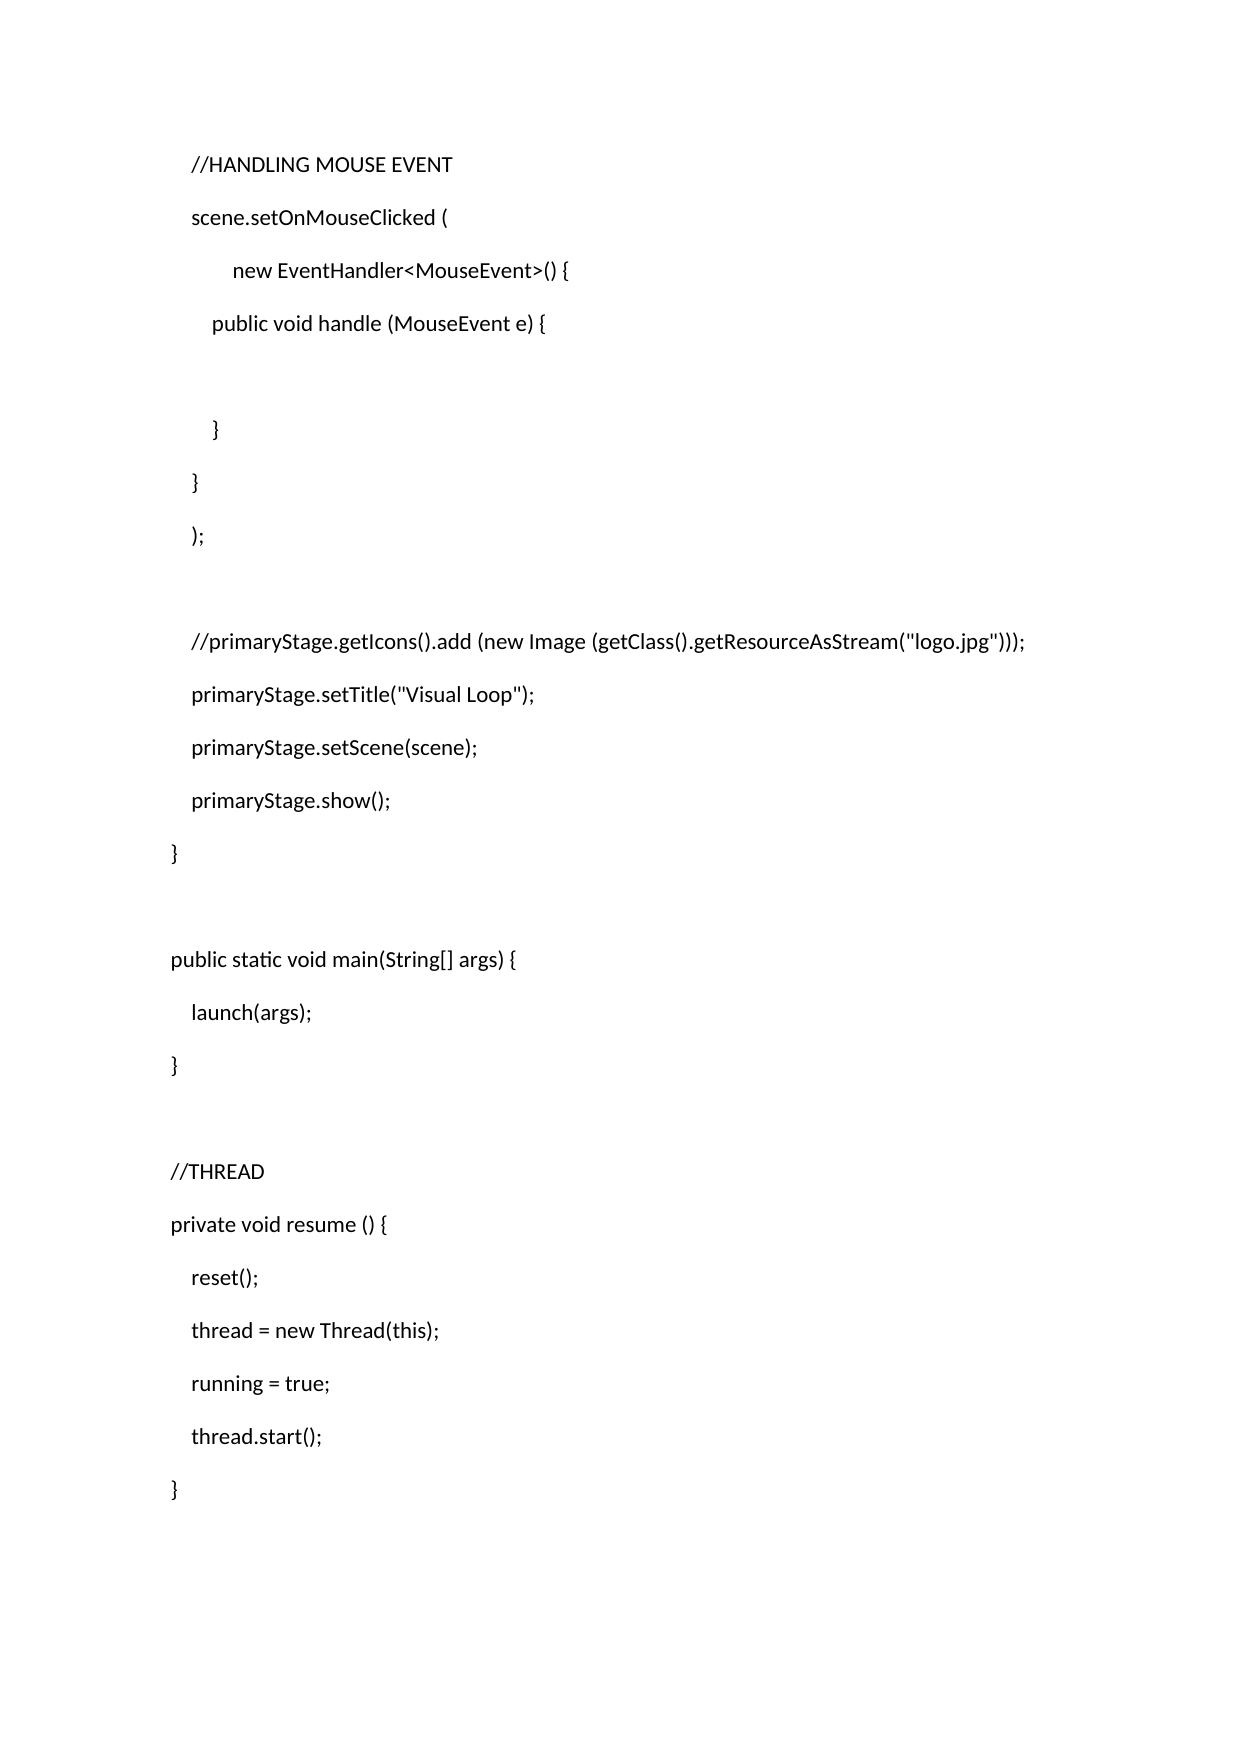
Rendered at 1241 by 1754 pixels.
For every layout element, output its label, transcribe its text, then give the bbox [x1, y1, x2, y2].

text new EventHandler<MouseEvent>() { [150, 256, 1090, 284]
text thread.start(); [150, 1422, 1090, 1451]
text } [150, 415, 1090, 443]
text //HANDLING MOUSE EVENT [150, 150, 1090, 178]
text //primaryStage.getIcons().add (new Image (getClass().getResourceAsStream("logo.jpg"))); [150, 627, 1090, 655]
text primaryStage.setTitle("Visual Loop"); [150, 680, 1090, 708]
text reset(); [150, 1263, 1090, 1291]
text public static void main(String[] args) { [150, 945, 1090, 973]
text //THREAD [150, 1157, 1090, 1185]
text running = true; [150, 1369, 1090, 1397]
text } [150, 839, 1090, 867]
text ); [150, 521, 1090, 549]
text thread = new Thread(this); [150, 1316, 1090, 1344]
text primaryStage.show(); [150, 786, 1090, 814]
text } [150, 1051, 1090, 1079]
text } [150, 468, 1090, 496]
text primaryStage.setScene(scene); [150, 733, 1090, 761]
text private void resume () { [150, 1210, 1090, 1238]
text } [150, 1476, 1090, 1503]
text launch(args); [150, 998, 1090, 1026]
text public void handle (MouseEvent e) { [150, 309, 1090, 337]
text scene.setOnMouseClicked ( [150, 203, 1090, 231]
